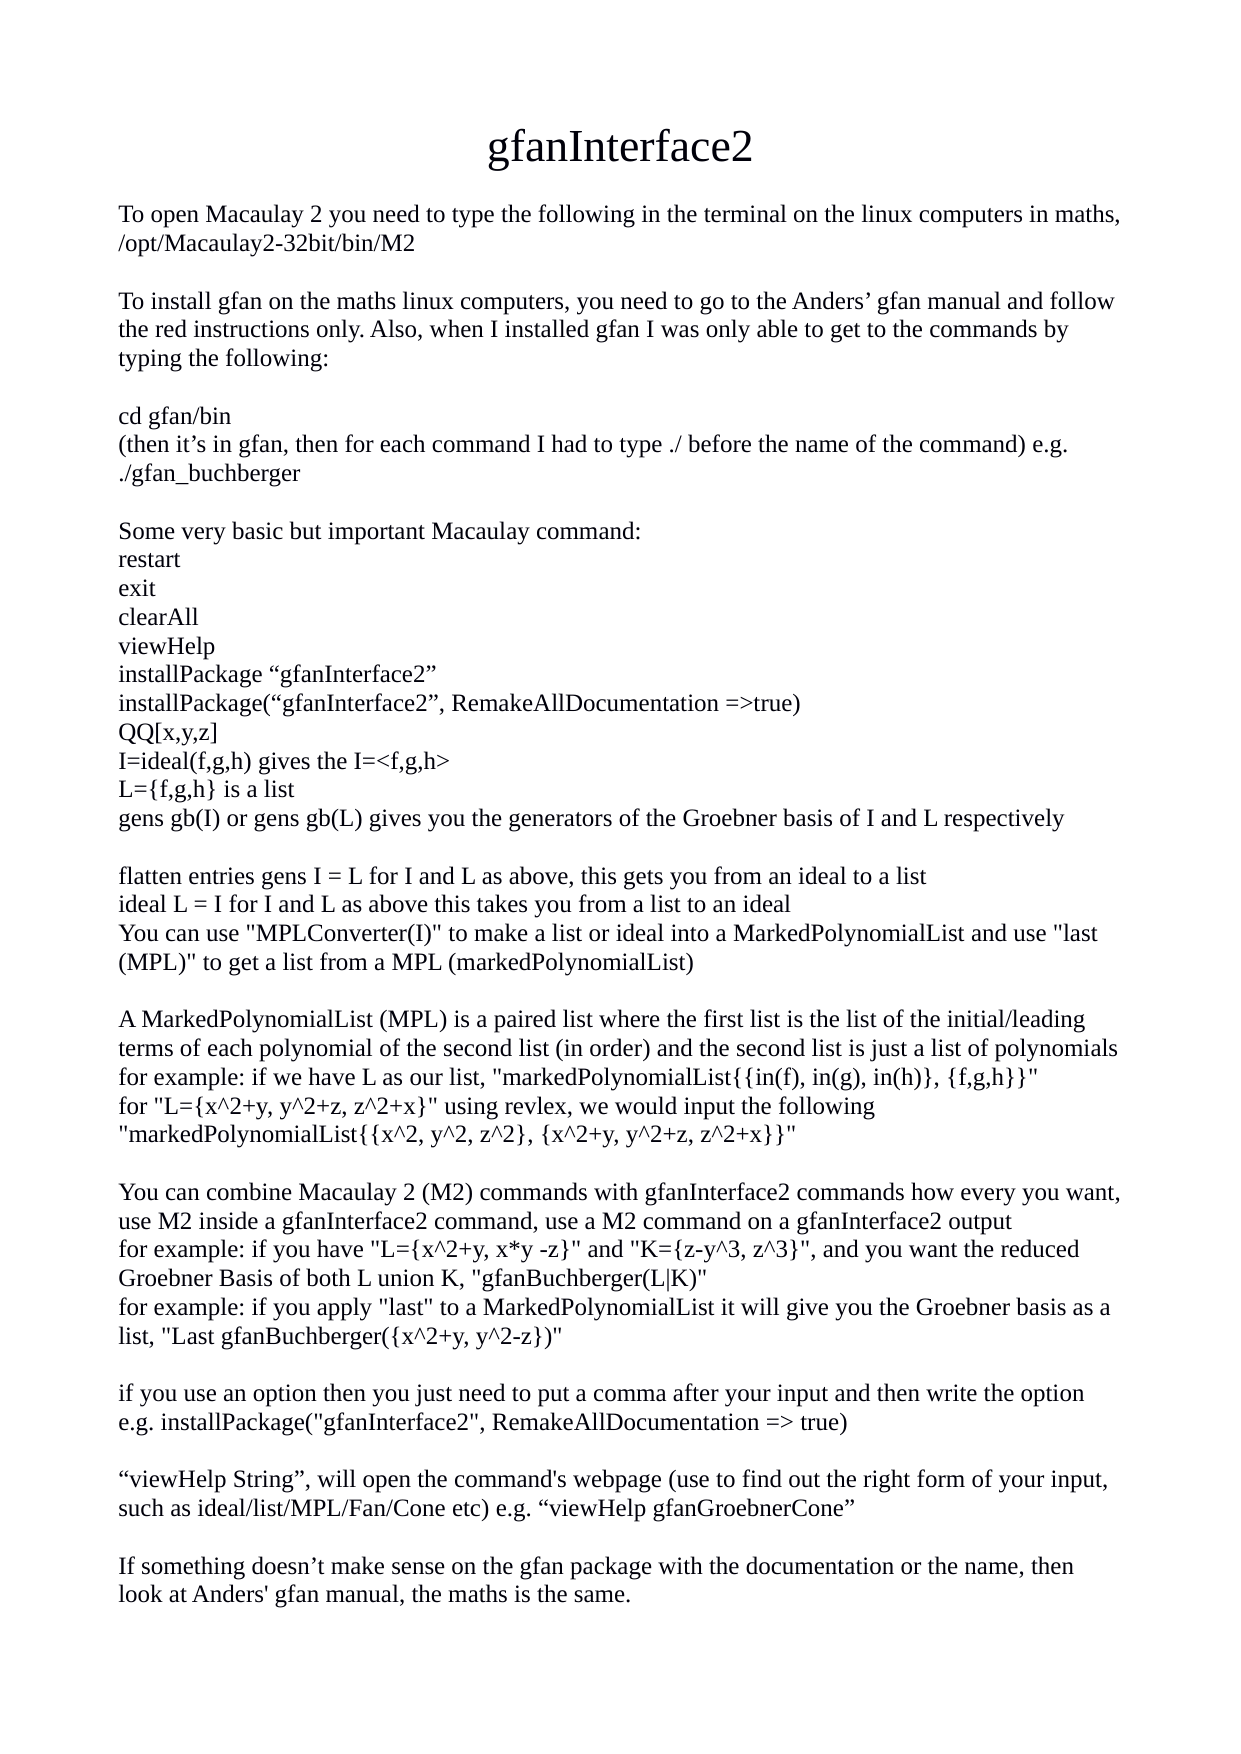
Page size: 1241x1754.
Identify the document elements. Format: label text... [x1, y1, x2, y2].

text installPackage “gfanInterface2” [118, 659, 1122, 688]
text If something doesn’t make sense on the gfan package with the documentation or the name, then look at Anders' gfan manual, the maths is the same. [118, 1551, 1122, 1608]
text To open Macaulay 2 you need to type the following in the terminal on the linux computers in maths, /opt/Macaulay2-32bit/bin/M2 [118, 199, 1122, 257]
text QQ[x,y,z] [118, 717, 1122, 746]
text ideal L = I for I and L as above this takes you from a list to an ideal [118, 889, 1122, 918]
text Some very basic but important Macaulay command: [118, 516, 1122, 544]
text You can use "MPLConverter(I)" to make a list or ideal into a MarkedPolynomialList and use "last (MPL)" to get a list from a MPL (markedPolynomialList) [118, 918, 1122, 976]
text for example: if we have L as our list, "markedPolynomialList{{in(f), in(g), in(h)}, {f,g,h}}" [118, 1062, 1122, 1091]
text cd gfan/bin [118, 401, 1122, 429]
text gens gb(I) or gens gb(L) gives you the generators of the Groebner basis of I and L respectively [118, 803, 1122, 832]
text for example: if you apply "last" to a MarkedPolynomialList it will give you the Groebner basis as a list, "Last gfanBuchberger({x^2+y, y^2-z})" [118, 1292, 1122, 1349]
text for example: if you have "L={x^2+y, x*y -z}" and "K={z-y^3, z^3}", and you want the reduced Groebner Basis of both L union K, "gfanBuchberger(L|K)" [118, 1234, 1122, 1292]
text if you use an option then you just need to put a comma after your input and then write the option e.g. installPackage("gfanInterface2", RemakeAllDocumentation => true) [118, 1378, 1122, 1436]
text I=ideal(f,g,h) gives the I=<f,g,h> [118, 746, 1122, 774]
text restart [118, 544, 1122, 573]
text installPackage(“gfanInterface2”, RemakeAllDocumentation =>true) [118, 688, 1122, 717]
text (then it’s in gfan, then for each command I had to type ./ before the name of the command) e.g. [118, 429, 1122, 458]
text gfanInterface2 [118, 118, 1122, 171]
text exit [118, 573, 1122, 602]
text You can combine Macaulay 2 (M2) commands with gfanInterface2 commands how every you want, use M2 inside a gfanInterface2 command, use a M2 command on a gfanInterface2 output [118, 1177, 1122, 1234]
text flatten entries gens I = L for I and L as above, this gets you from an ideal to a list [118, 861, 1122, 889]
text for "L={x^2+y, y^2+z, z^2+x}" using revlex, we would input the following "markedPolynomialList{{x^2, y^2, z^2}, {x^2+y, y^2+z, z^2+x}}" [118, 1091, 1122, 1148]
text viewHelp [118, 631, 1122, 659]
text A MarkedPolynomialList (MPL) is a paired list where the first list is the list of the initial/leading terms of each polynomial of the second list (in order) and the second list is just a list of polynomials [118, 1004, 1122, 1062]
text “viewHelp String”, will open the command's webpage (use to find out the right form of your input, such as ideal/list/MPL/Fan/Cone etc) e.g. “viewHelp gfanGroebnerCone” [118, 1464, 1122, 1522]
text L={f,g,h} is a list [118, 774, 1122, 803]
text ./gfan_buchberger [118, 458, 1122, 487]
text clearAll [118, 602, 1122, 631]
text To install gfan on the maths linux computers, you need to go to the Anders’ gfan manual and follow the red instructions only. Also, when I installed gfan I was only able to get to the commands by typing the following: [118, 286, 1122, 372]
